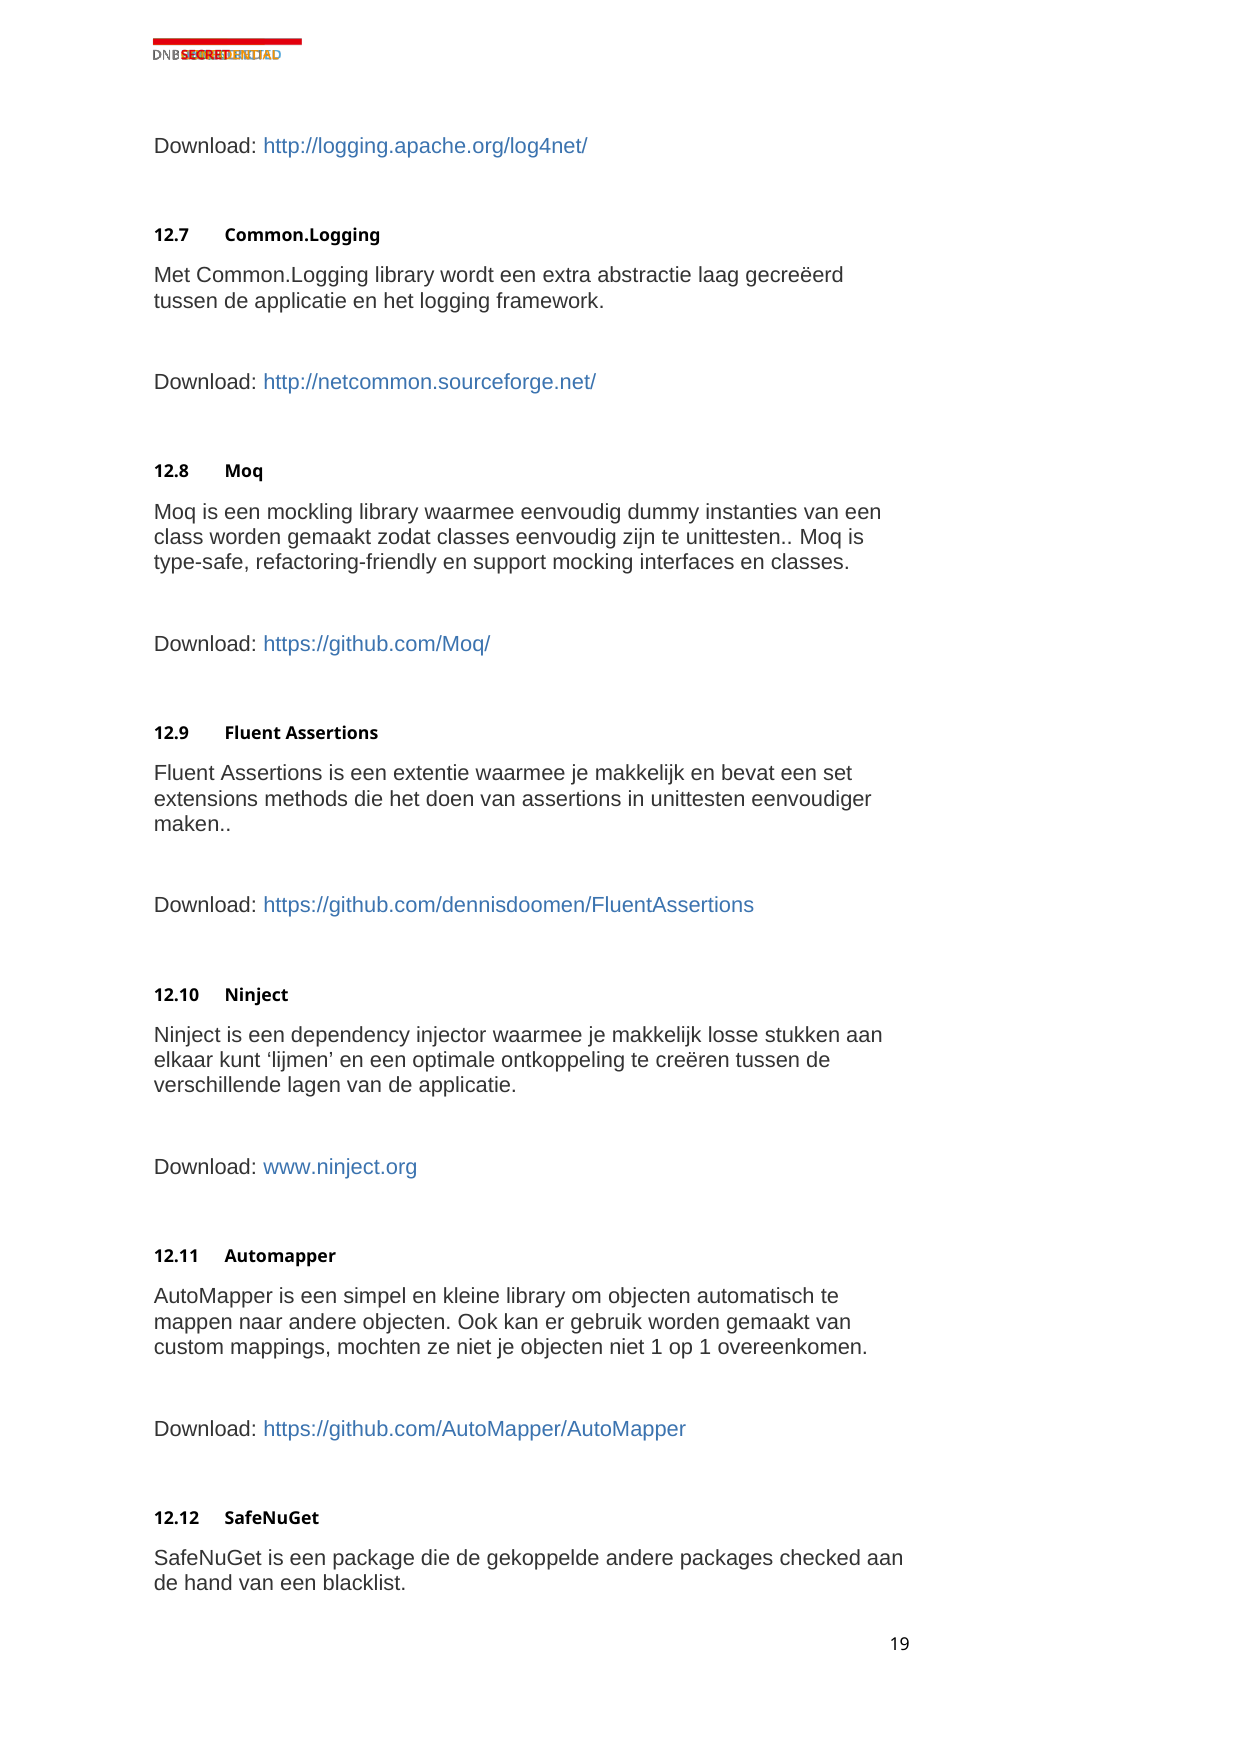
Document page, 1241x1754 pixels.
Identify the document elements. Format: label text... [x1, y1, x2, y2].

text Download: http://netcommon.sourceforge.net/ [153, 369, 909, 394]
text Met Common.Logging library wordt een extra abstractie laag gecreëerd tussen de applicatie en het logging framework. [153, 262, 909, 313]
text Download: www.ninject.org [153, 1154, 909, 1179]
subtitle Moq [153, 459, 909, 483]
text Download: https://github.com/Moq/ [153, 631, 909, 656]
text Download: https://github.com/dennisdoomen/FluentAssertions [153, 892, 909, 918]
text Fluent Assertions is een extentie waarmee je makkelijk en bevat een set extensions methods die het doen van assertions in unittesten eenvoudiger maken.. [153, 760, 909, 836]
subtitle SafeNuGet [153, 1505, 909, 1529]
text SafeNuGet is een package die de gekoppelde andere packages checked aan de hand van een blacklist. [153, 1545, 909, 1595]
text Ninject is een dependency injector waarmee je makkelijk losse stukken aan elkaar kunt ‘lijmen’ en een optimale ontkoppeling te creëren tussen de verschillende lagen van de applicatie. [153, 1022, 909, 1097]
subtitle Common.Logging [153, 223, 909, 247]
text AutoMapper is een simpel en kleine library om objecten automatisch te mappen naar andere objecten. Ook kan er gebruik worden gemaakt van custom mappings, mochten ze niet je objecten niet 1 op 1 overeenkomen. [153, 1283, 909, 1359]
text Moq is een mockling library waarmee eenvoudig dummy instanties van een class worden gemaakt zodat classes eenvoudig zijn te unittesten.. Moq is type-safe, refactoring-friendly en support mocking interfaces en classes. [153, 499, 909, 574]
picture [135, 19, 320, 73]
text Download: https://github.com/AutoMapper/AutoMapper [153, 1416, 909, 1441]
subtitle Fluent Assertions [153, 721, 909, 745]
text Download: http://logging.apache.org/log4net/ [153, 133, 909, 158]
subtitle Ninject [153, 982, 909, 1006]
subtitle Automapper [153, 1244, 909, 1268]
